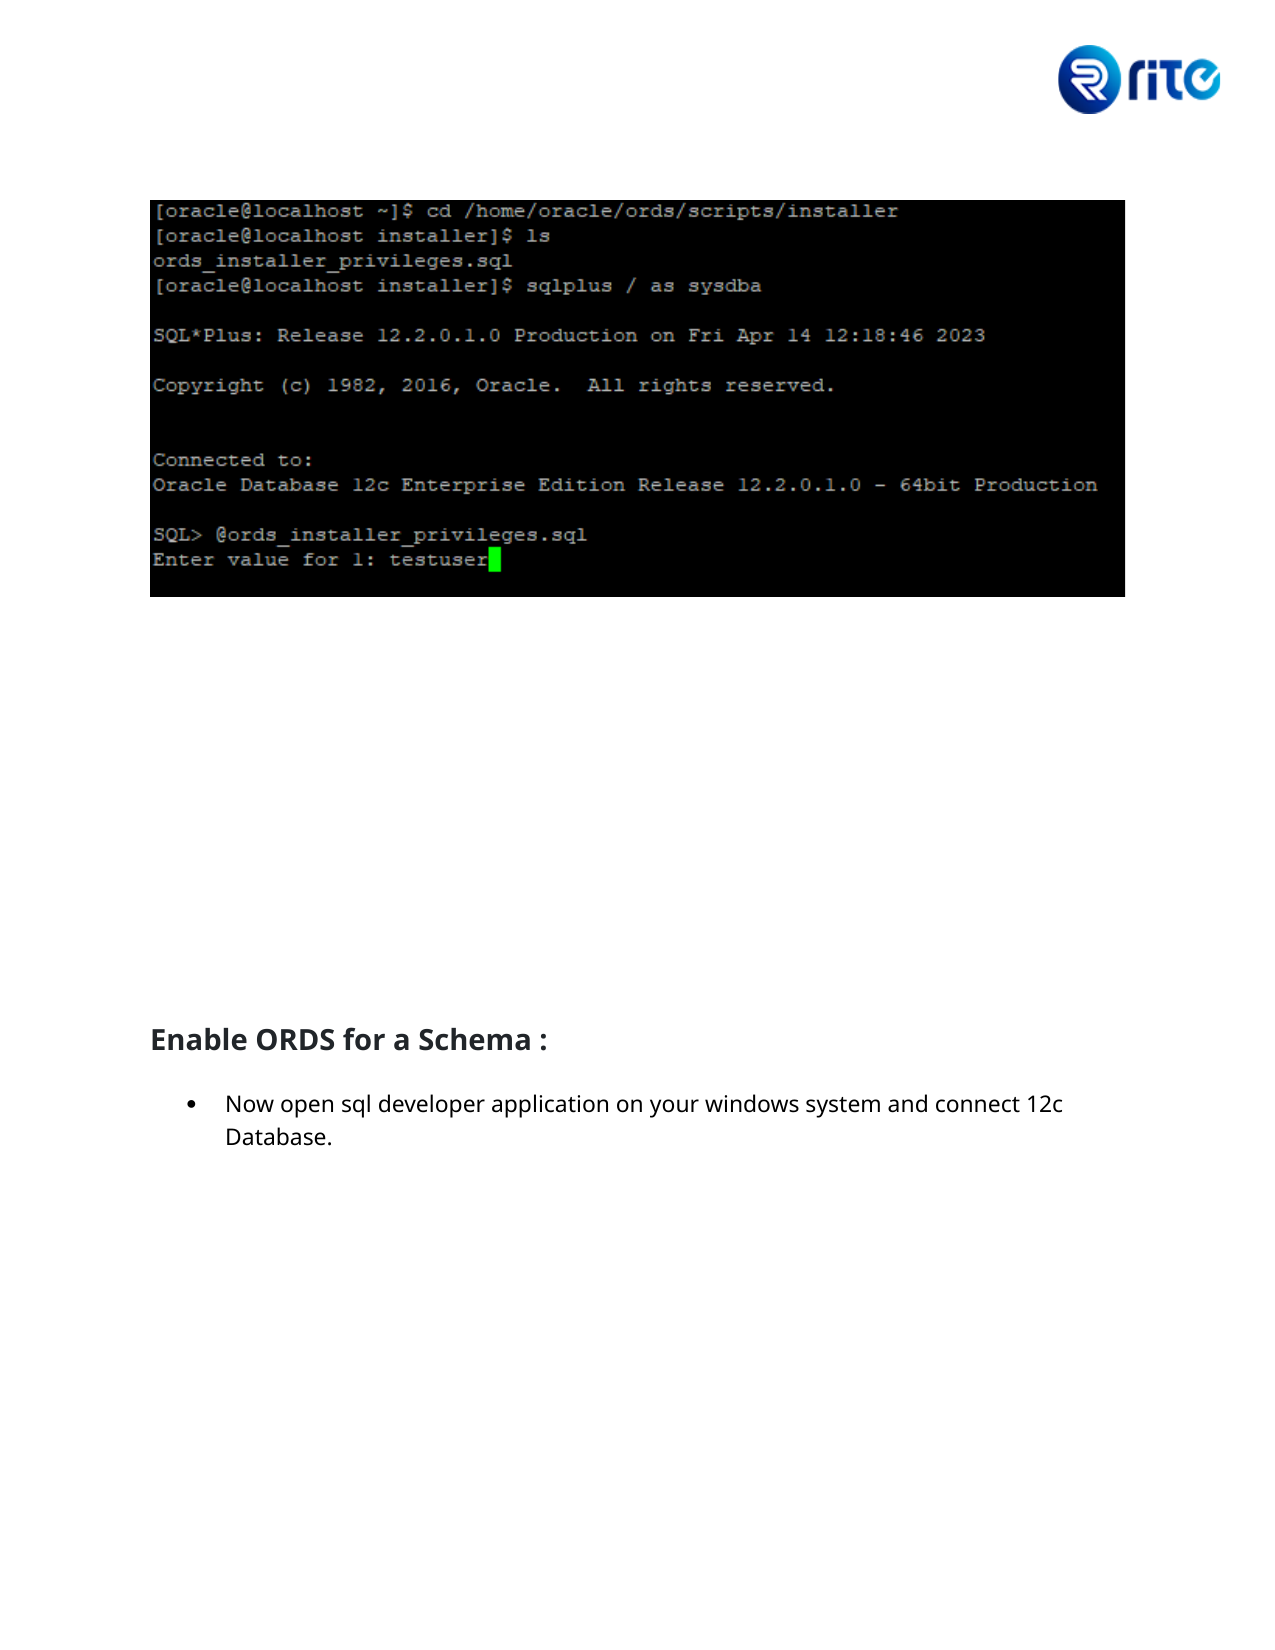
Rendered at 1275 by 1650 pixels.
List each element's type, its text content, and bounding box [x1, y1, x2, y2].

text Enable ORDS for a Schema : [150, 1019, 1125, 1058]
list Now open sql developer application on your windows system and connect 12c Database. [187, 1088, 1125, 1153]
picture [150, 200, 1125, 597]
picture [1058, 45, 1221, 114]
